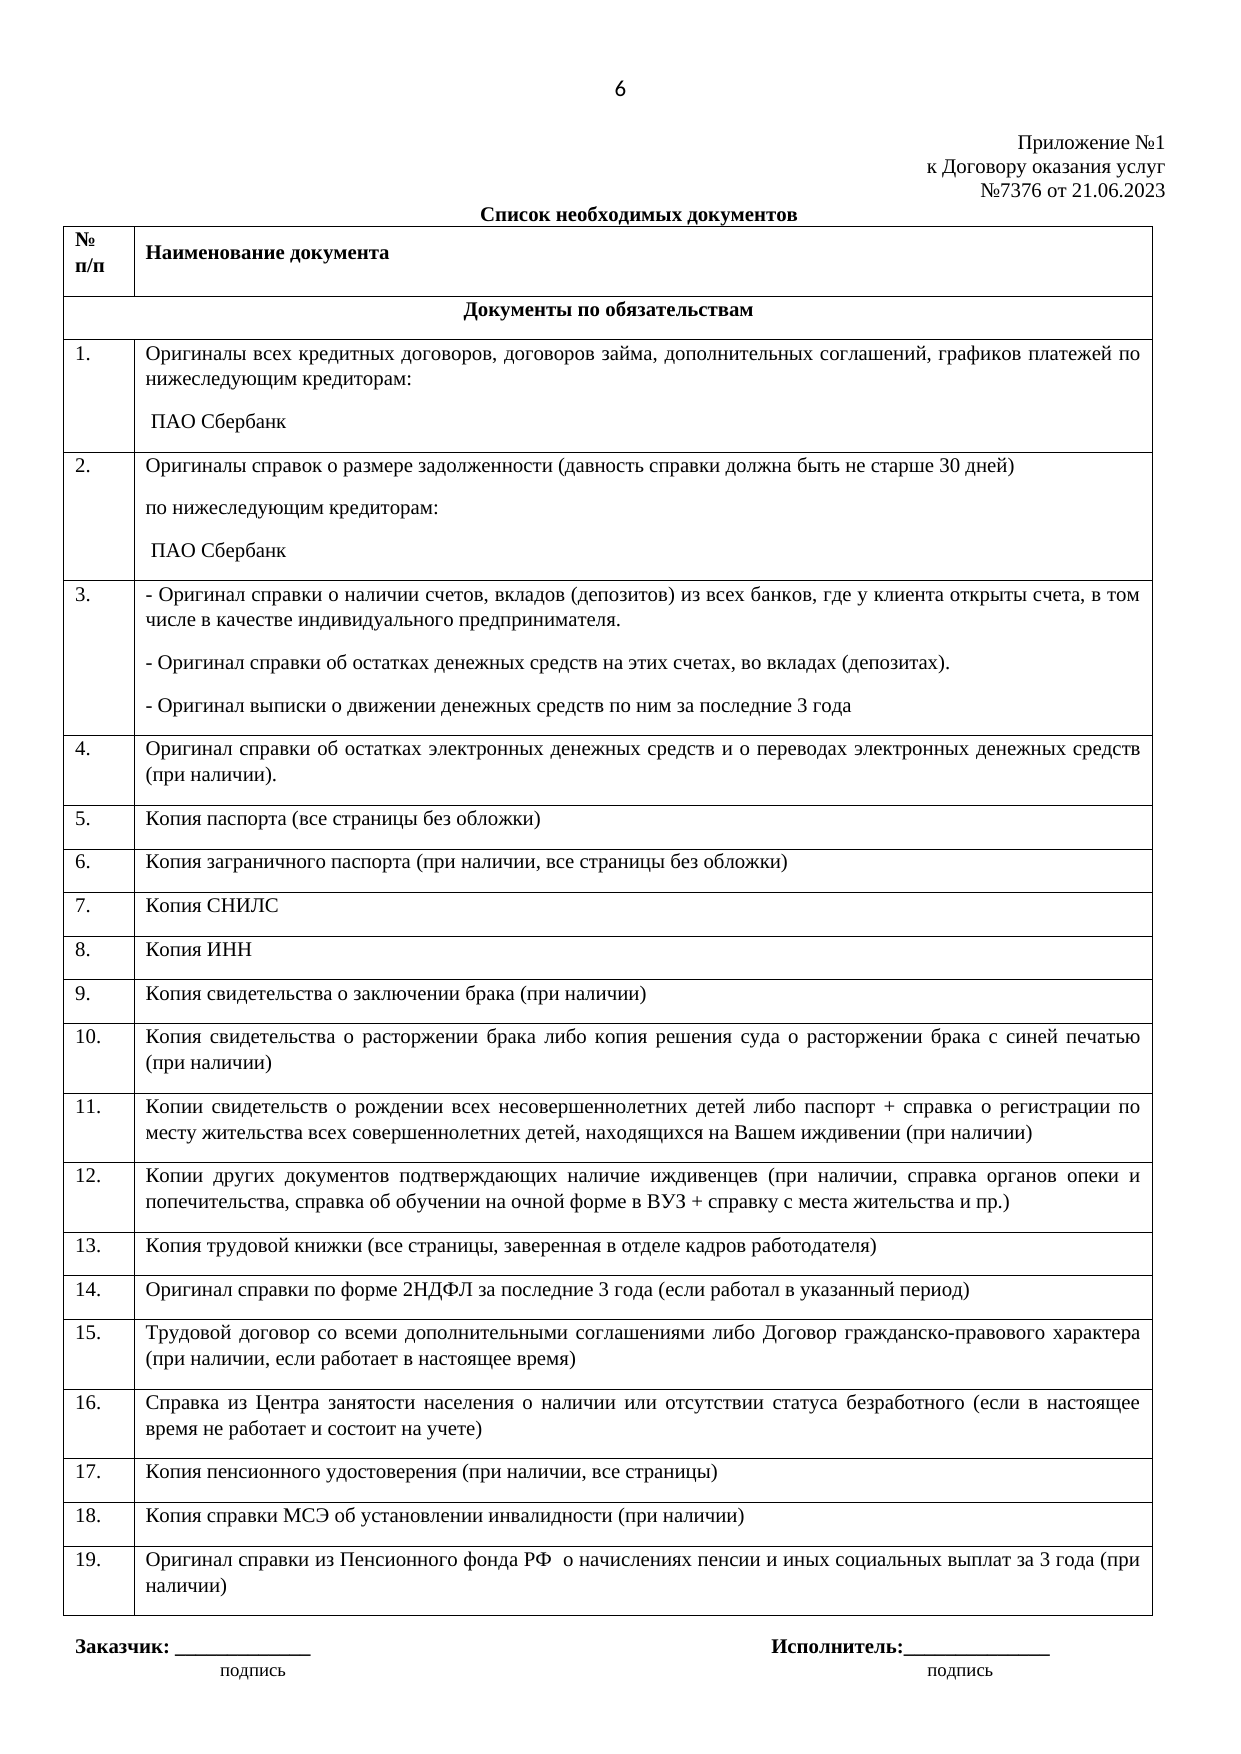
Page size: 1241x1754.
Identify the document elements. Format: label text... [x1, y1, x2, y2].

table_cell 18. [64, 1503, 134, 1546]
table_cell 1. [64, 340, 134, 452]
table_cell Копии свидетельств о рождении всех несовершеннолетних детей либо паспорт + справка о регистрации по месту жительства всех совершеннолетних детей, находящихся на Вашем иждивении (при наличии) [135, 1094, 1152, 1162]
table_cell Копия справки МСЭ об установлении инвалидности (при наличии) [135, 1503, 1152, 1546]
table_cell Копия СНИЛС [135, 893, 1152, 936]
table_cell 15. [64, 1320, 134, 1389]
table_cell 5. [64, 806, 134, 848]
table_cell 7. [64, 893, 134, 936]
table_cell 16. [64, 1390, 134, 1458]
table_cell 2. [64, 453, 134, 580]
table_cell Копия трудовой книжки (все страницы, заверенная в отделе кадров работодателя) [135, 1233, 1152, 1275]
table_cell 4. [64, 736, 134, 805]
table_cell 10. [64, 1024, 134, 1093]
text №7376 от 21.06.2023 [666, 178, 1165, 202]
table_cell 13. [64, 1233, 134, 1275]
table_cell 6. [64, 850, 134, 892]
table_header Наименование документа [135, 227, 1152, 296]
table_header № п/п [64, 227, 134, 296]
table_cell Справка из Центра занятости населения о наличии или отсутствии статуса безработного (если в настоящее время не работает и состоит на учете) [135, 1390, 1152, 1458]
table_cell Трудовой договор со всеми дополнительными соглашениями либо Договор гражданско-правового характера (при наличии, если работает в настоящее время) [135, 1320, 1152, 1389]
table_cell Копия пенсионного удостоверения (при наличии, все страницы) [135, 1459, 1152, 1502]
table_cell Копия заграничного паспорта (при наличии, все страницы без обложки) [135, 850, 1152, 892]
table_cell Оригинал справки по форме 2НДФЛ за последние 3 года (если работал в указанный период) [135, 1276, 1152, 1319]
table_cell Документы по обязательствам [64, 297, 1152, 339]
table_cell Оригиналы справок о размере задолженности (давность справки должна быть не старше 30 дней) по нижеследующим кредиторам: ПАО Сбербанк [135, 453, 1152, 580]
table_cell 17. [64, 1459, 134, 1502]
table_cell Оригинал справки об остатках электронных денежных средств и о переводах электронных денежных средств (при наличии). [135, 736, 1152, 805]
table_cell 3. [64, 581, 134, 735]
table_cell 14. [64, 1276, 134, 1319]
table_cell 12. [64, 1163, 134, 1232]
table_cell 11. [64, 1094, 134, 1162]
table_cell - Оригинал справки о наличии счетов, вкладов (депозитов) из всех банков, где у клиента открыты счета, в том числе в качестве индивидуального предпринимателя. - Оригинал справки об остатках денежных средств на этих счетах, во вкладах (депозитах). - Оригинал выписки о движении денежных средств по ним за последние 3 года [135, 581, 1152, 735]
table_cell 9. [64, 980, 134, 1023]
text Список необходимых документов [75, 202, 1165, 226]
table_cell 8. [64, 937, 134, 979]
table_cell Копия ИНН [135, 937, 1152, 979]
table_cell Копия свидетельства о расторжении брака либо копия решения суда о расторжении брака с синей печатью (при наличии) [135, 1024, 1152, 1093]
text Приложение №1 [75, 130, 1165, 154]
text к Договору оказания услуг [666, 154, 1165, 178]
table_cell Копия паспорта (все страницы без обложки) [135, 806, 1152, 848]
table_cell Копия свидетельства о заключении брака (при наличии) [135, 980, 1152, 1023]
table_cell Оригиналы всех кредитных договоров, договоров займа, дополнительных соглашений, графиков платежей по нижеследующим кредиторам: ПАО Сбербанк [135, 340, 1152, 452]
table_cell 19. [64, 1547, 134, 1615]
table_cell Оригинал справки из Пенсионного фонда РФ о начислениях пенсии и иных социальных выплат за 3 года (при наличии) [135, 1547, 1152, 1615]
table_cell Копии других документов подтверждающих наличие иждивенцев (при наличии, справка органов опеки и попечительства, справка об обучении на очной форме в ВУЗ + справку с места жительства и пр.) [135, 1163, 1152, 1232]
